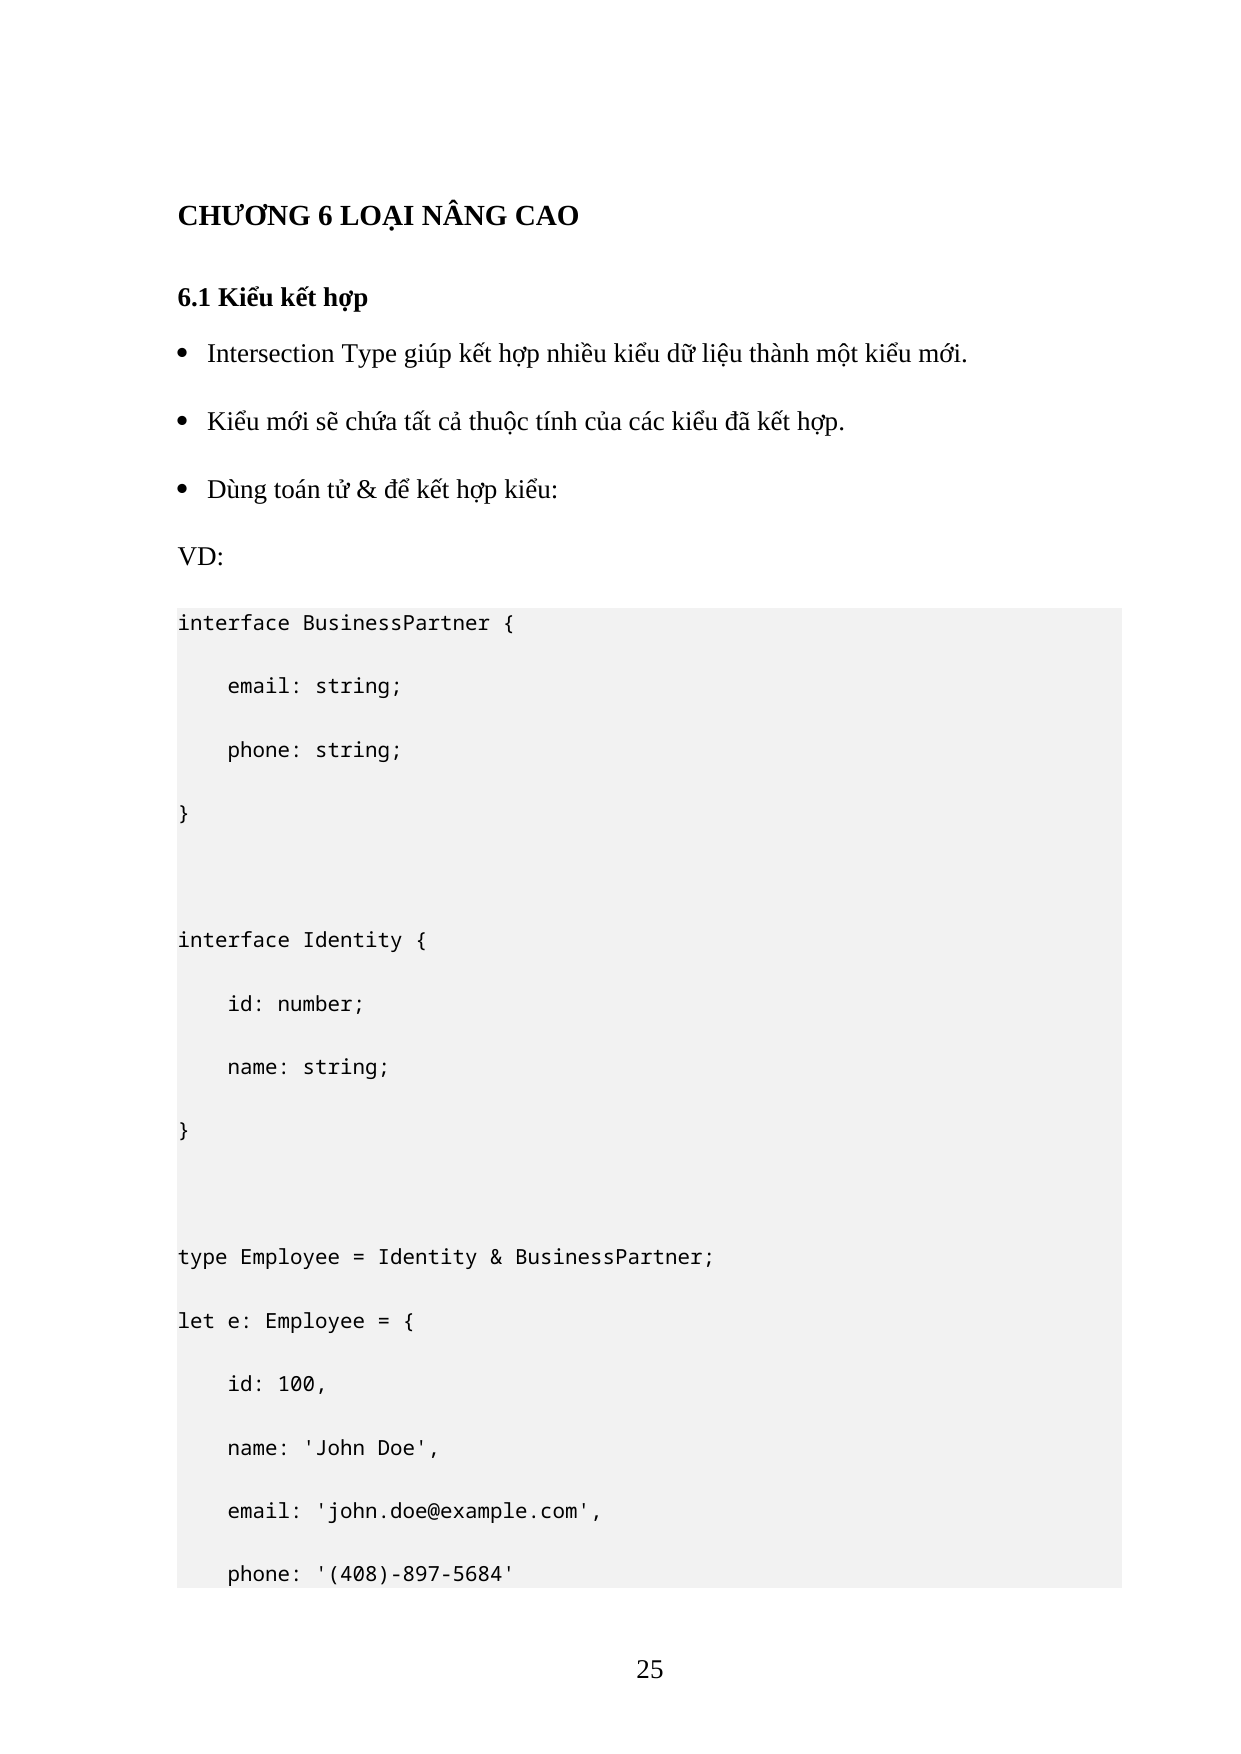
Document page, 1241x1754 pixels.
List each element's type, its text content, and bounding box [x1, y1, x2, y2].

text phone: string; [177, 735, 1122, 763]
text interface Identity { [177, 925, 1122, 954]
subtitle Kiểu kết hợp [177, 281, 1122, 312]
text type Employee = Identity & BusinessPartner; [177, 1242, 1122, 1271]
text VD: [177, 541, 1122, 572]
subtitle LOẠI NÂNG CAO [177, 198, 1122, 231]
text email: string; [177, 671, 1122, 700]
text interface BusinessPartner { [177, 608, 1122, 636]
text phone: '(408)-897-5684' [177, 1559, 1122, 1588]
text id: number; [177, 989, 1122, 1017]
text } [177, 1116, 1122, 1144]
text name: 'John Doe', [177, 1433, 1122, 1461]
text } [177, 798, 1122, 827]
text Kiểu mới sẽ chứa tất cả thuộc tính của các kiểu đã kết hợp. [177, 405, 1122, 436]
text Dùng toán tử & để kết hợp kiểu: [177, 473, 1122, 504]
text id: 100, [177, 1369, 1122, 1398]
text Intersection Type giúp kết hợp nhiều kiểu dữ liệu thành một kiểu mới. [177, 337, 1122, 369]
text email: 'john.doe@example.com', [177, 1496, 1122, 1524]
text let e: Employee = { [177, 1306, 1122, 1334]
text name: string; [177, 1052, 1122, 1081]
